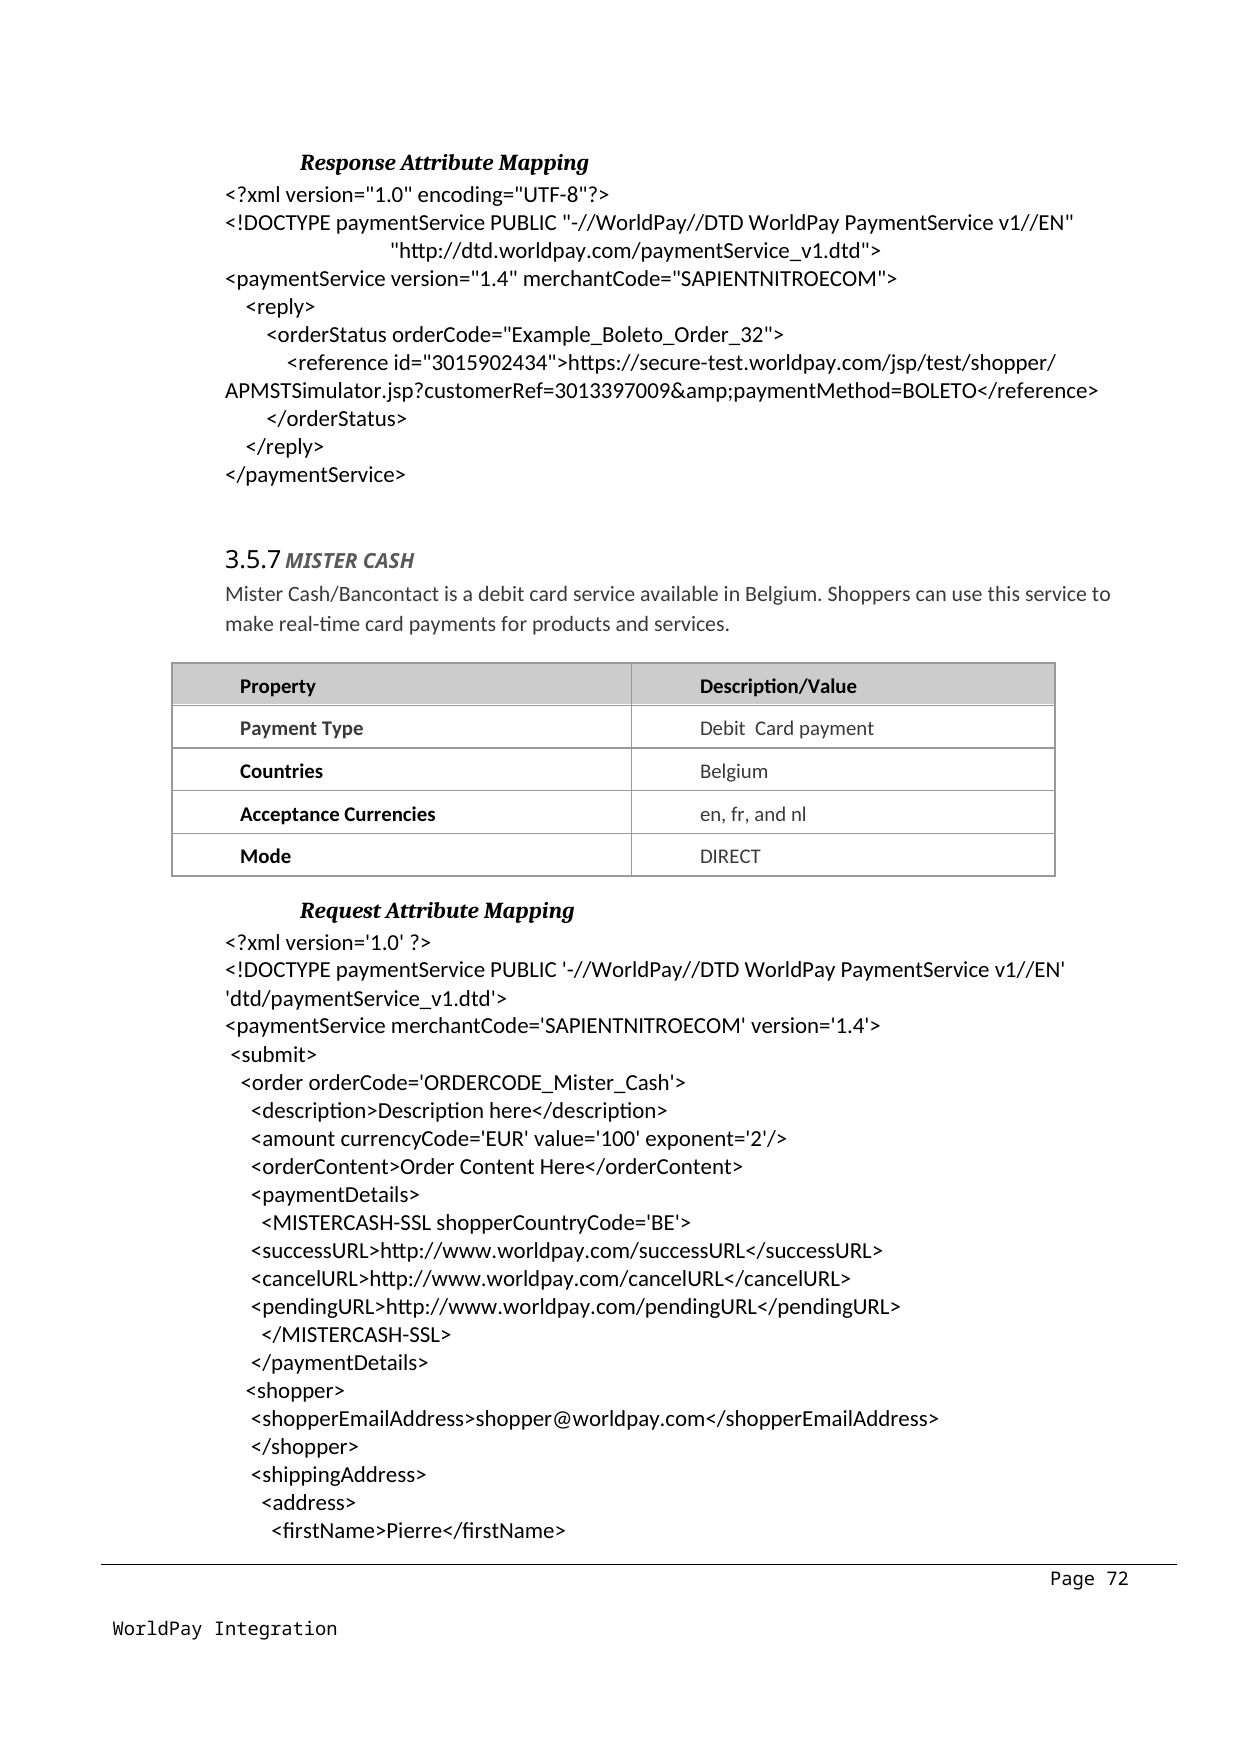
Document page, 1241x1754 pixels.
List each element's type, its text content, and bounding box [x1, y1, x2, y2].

text Mister Cash/Bancontact is a debit card service available in Belgium. Shoppers can use this service to make real-time card payments for products and services. [225, 580, 1128, 637]
text <firstName>Pierre</firstName> [225, 1516, 1128, 1544]
subtitle Request Attribute Mapping [300, 897, 1128, 924]
text </MISTERCASH-SSL> [225, 1320, 1128, 1348]
text <reference id="3015902434">https://secure-test.worldpay.com/jsp/test/shopper/APMSTSimulator.jsp?customerRef=3013397009&amp;paymentMethod=BOLETO</reference> [225, 348, 1128, 404]
text <pendingURL>http://www.worldpay.com/pendingURL</pendingURL> [225, 1292, 1128, 1320]
text </reply> [225, 432, 1128, 460]
text <reply> [225, 292, 1128, 320]
text <description>Description here</description> [225, 1096, 1128, 1124]
text </orderStatus> [225, 404, 1128, 432]
table_cell Debit Card payment [632, 706, 1054, 747]
table_header Property [173, 664, 631, 704]
text <!DOCTYPE paymentService PUBLIC "-//WorldPay//DTD WorldPay PaymentService v1//EN" [225, 208, 1128, 236]
subtitle MISTER CASH [225, 541, 1128, 576]
table_cell Belgium [632, 749, 1054, 790]
text <MISTERCASH-SSL shopperCountryCode='BE'> [225, 1208, 1128, 1236]
text </paymentService> [225, 460, 1128, 488]
text <paymentService version="1.4" merchantCode="SAPIENTNITROECOM"> [225, 264, 1128, 292]
text <orderStatus orderCode="Example_Boleto_Order_32"> [225, 320, 1128, 348]
text <?xml version="1.0" encoding="UTF-8"?> [225, 180, 1128, 208]
text <shopper> [225, 1376, 1128, 1404]
table_cell Payment Type [173, 706, 631, 747]
text <submit> [225, 1040, 1128, 1068]
text </shopper> [225, 1432, 1128, 1460]
table_cell Acceptance Currencies [173, 791, 631, 832]
text <cancelURL>http://www.worldpay.com/cancelURL</cancelURL> [225, 1264, 1128, 1292]
text <successURL>http://www.worldpay.com/successURL</successURL> [225, 1236, 1128, 1264]
text <?xml version='1.0' ?> [225, 928, 1128, 956]
table_cell Countries [173, 749, 631, 790]
text <shopperEmailAddress>shopper@worldpay.com</shopperEmailAddress> [225, 1404, 1128, 1432]
table_cell DIRECT [632, 834, 1054, 875]
table_cell Mode [173, 834, 631, 875]
text </paymentDetails> [225, 1348, 1128, 1376]
text <address> [225, 1488, 1128, 1516]
text "http://dtd.worldpay.com/paymentService_v1.dtd"> [225, 236, 1128, 264]
text <order orderCode='ORDERCODE_Mister_Cash'> [225, 1068, 1128, 1096]
text <paymentService merchantCode='SAPIENTNITROECOM' version='1.4'> [225, 1012, 1128, 1040]
text <paymentDetails> [225, 1180, 1128, 1208]
text <orderContent>Order Content Here</orderContent> [225, 1152, 1128, 1180]
table_header Description/Value [632, 664, 1054, 704]
subtitle Response Attribute Mapping [300, 150, 1128, 176]
table_cell en, fr, and nl [632, 791, 1054, 832]
text <!DOCTYPE paymentService PUBLIC '-//WorldPay//DTD WorldPay PaymentService v1//EN' 'dtd/paymentService_v1.dtd'> [225, 956, 1128, 1012]
text <amount currencyCode='EUR' value='100' exponent='2'/> [225, 1124, 1128, 1152]
text <shippingAddress> [225, 1460, 1128, 1488]
